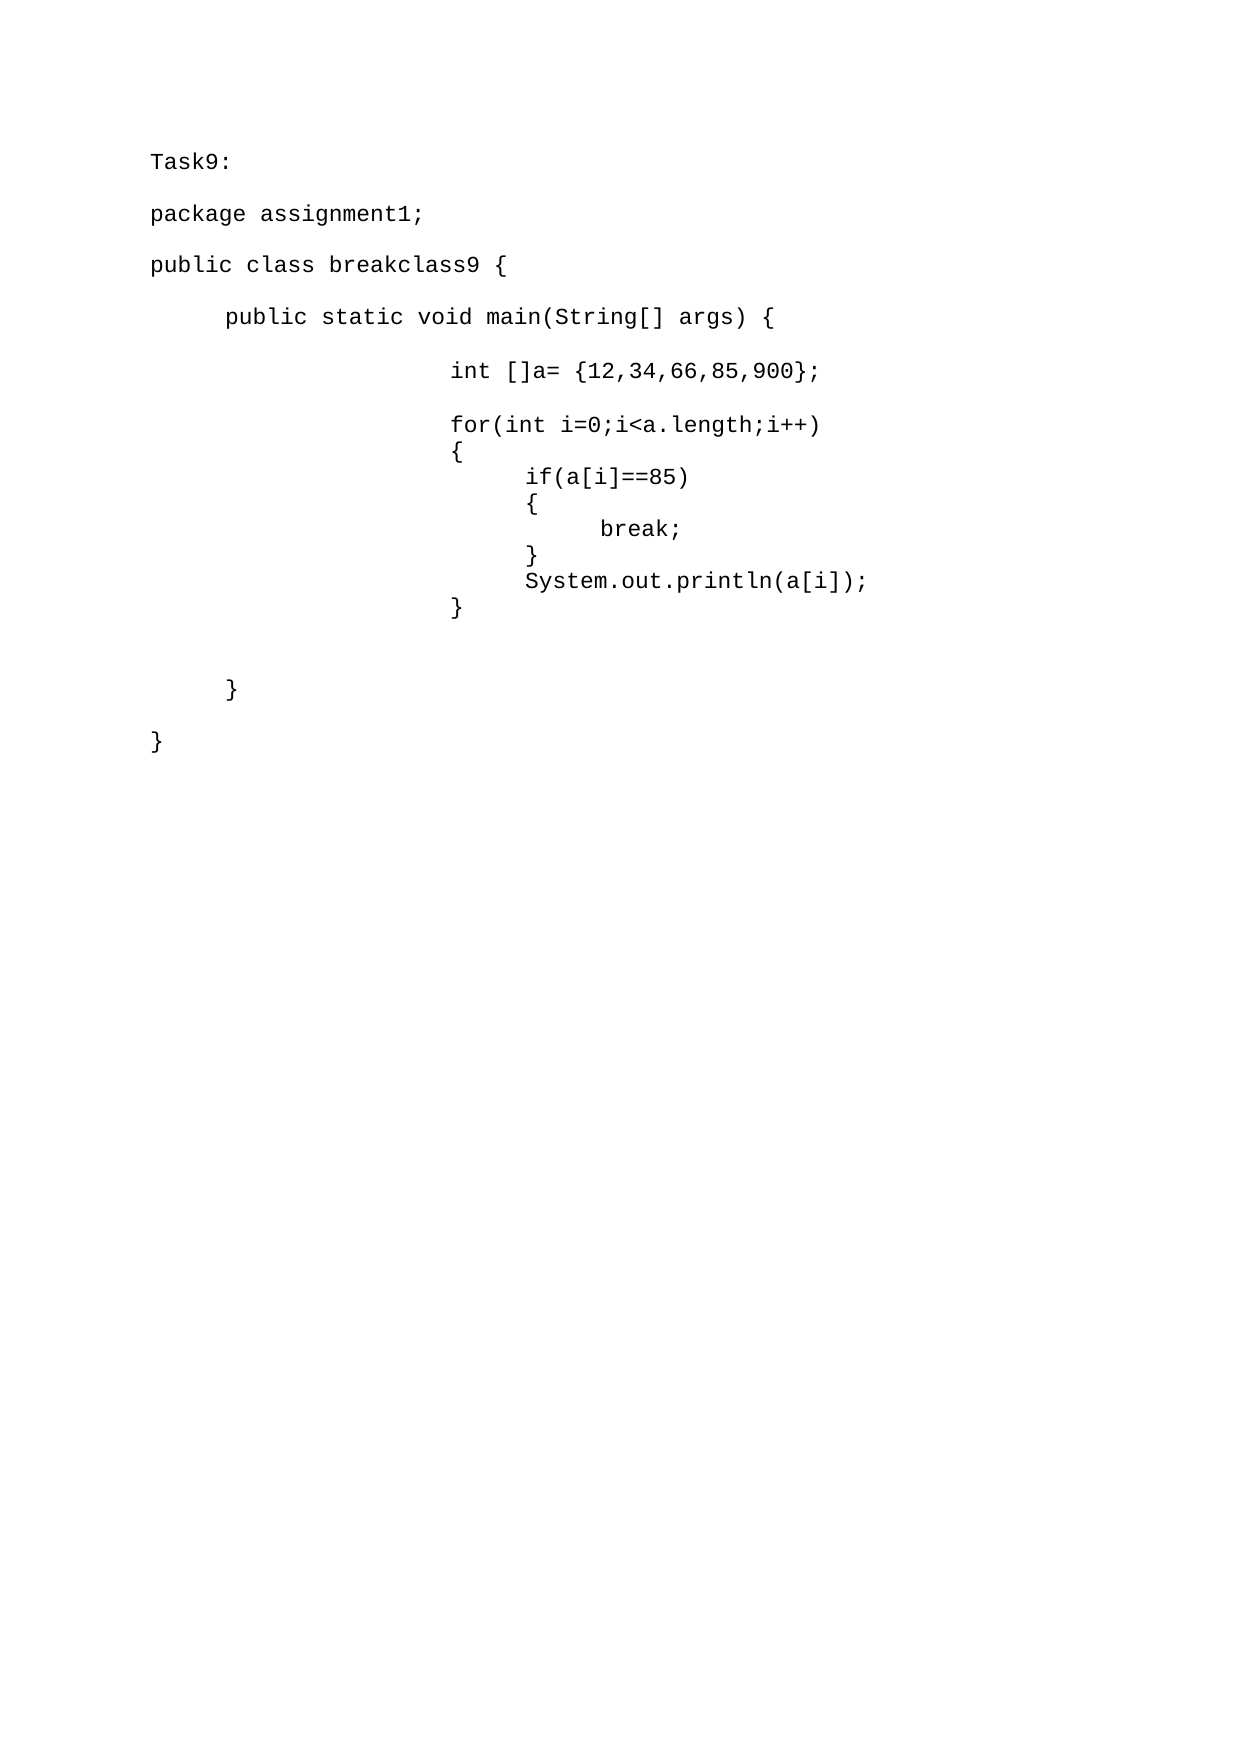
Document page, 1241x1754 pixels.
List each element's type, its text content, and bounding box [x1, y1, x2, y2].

text public static void main(String[] args) { [150, 306, 1090, 332]
text if(a[i]==85) [150, 465, 1090, 491]
text Task9: [150, 150, 1090, 176]
text { [150, 491, 1090, 517]
text package assignment1; [150, 202, 1090, 228]
text } [150, 595, 1090, 621]
text for(int i=0;i<a.length;i++) [150, 413, 1090, 439]
text break; [150, 517, 1090, 543]
text } [150, 677, 1090, 703]
text int []a= {12,34,66,85,900}; [150, 359, 1090, 386]
text { [150, 439, 1090, 465]
text } [150, 543, 1090, 569]
text System.out.println(a[i]); [150, 569, 1090, 595]
text public class breakclass9 { [150, 254, 1090, 280]
text } [150, 729, 1090, 755]
